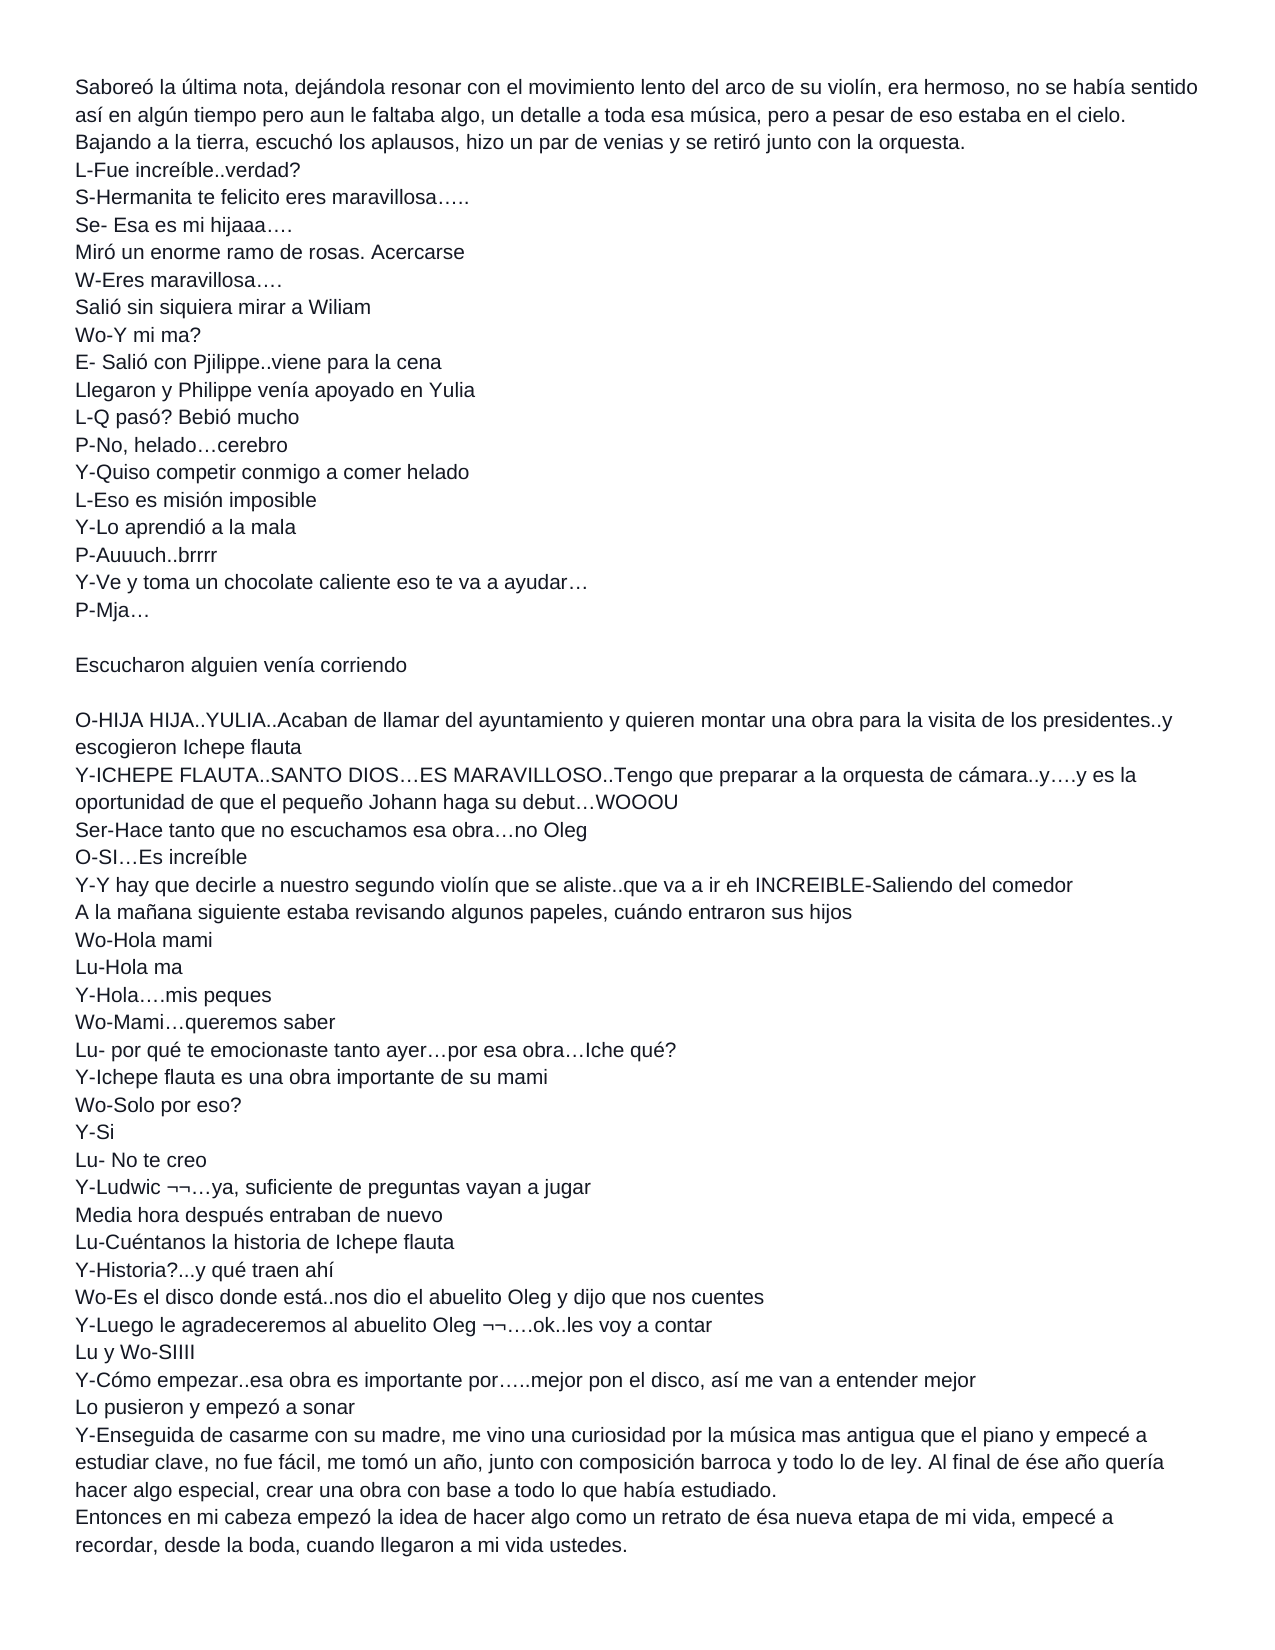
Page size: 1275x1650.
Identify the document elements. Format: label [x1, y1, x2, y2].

text [75, 75, 1200, 1556]
